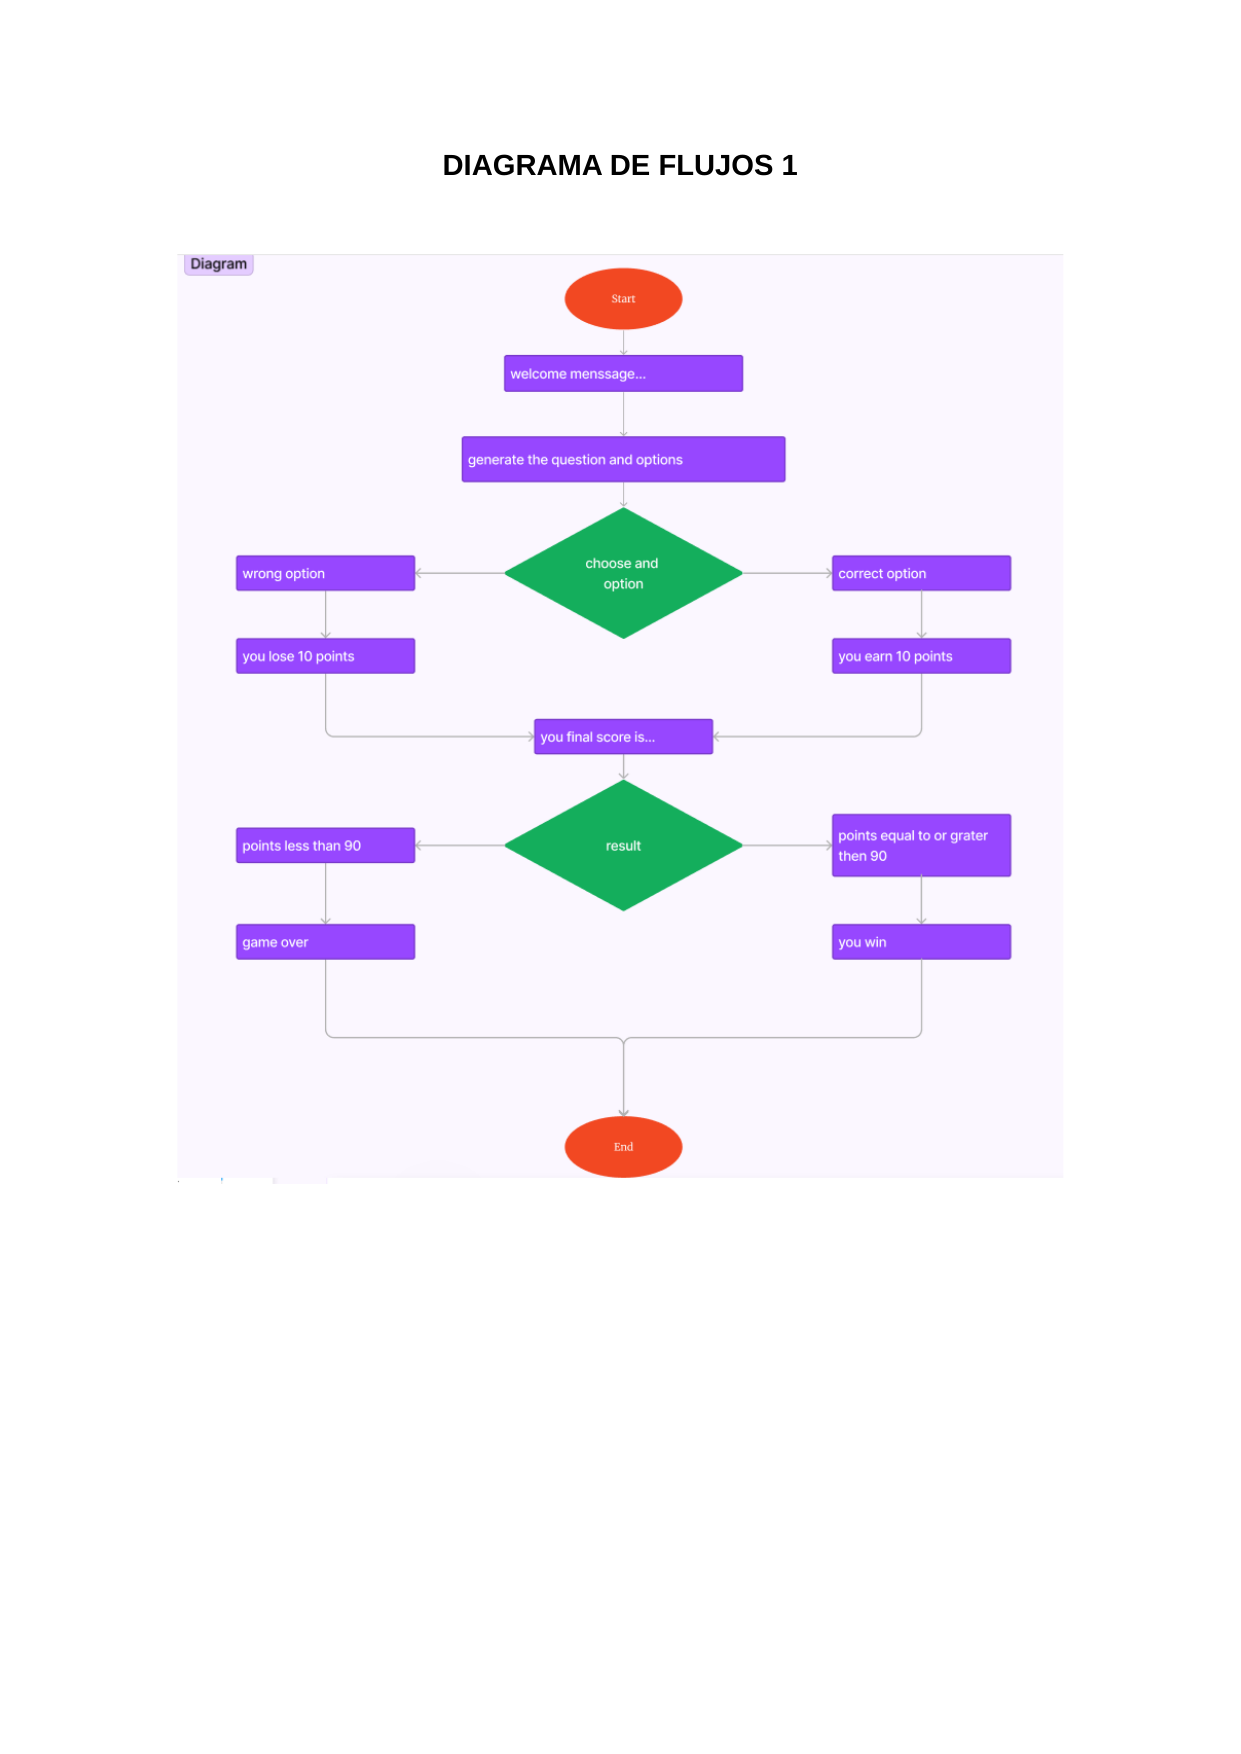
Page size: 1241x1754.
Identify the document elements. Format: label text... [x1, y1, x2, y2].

picture [177, 251, 1064, 1184]
text DIAGRAMA DE FLUJOS 1 [177, 148, 1063, 181]
